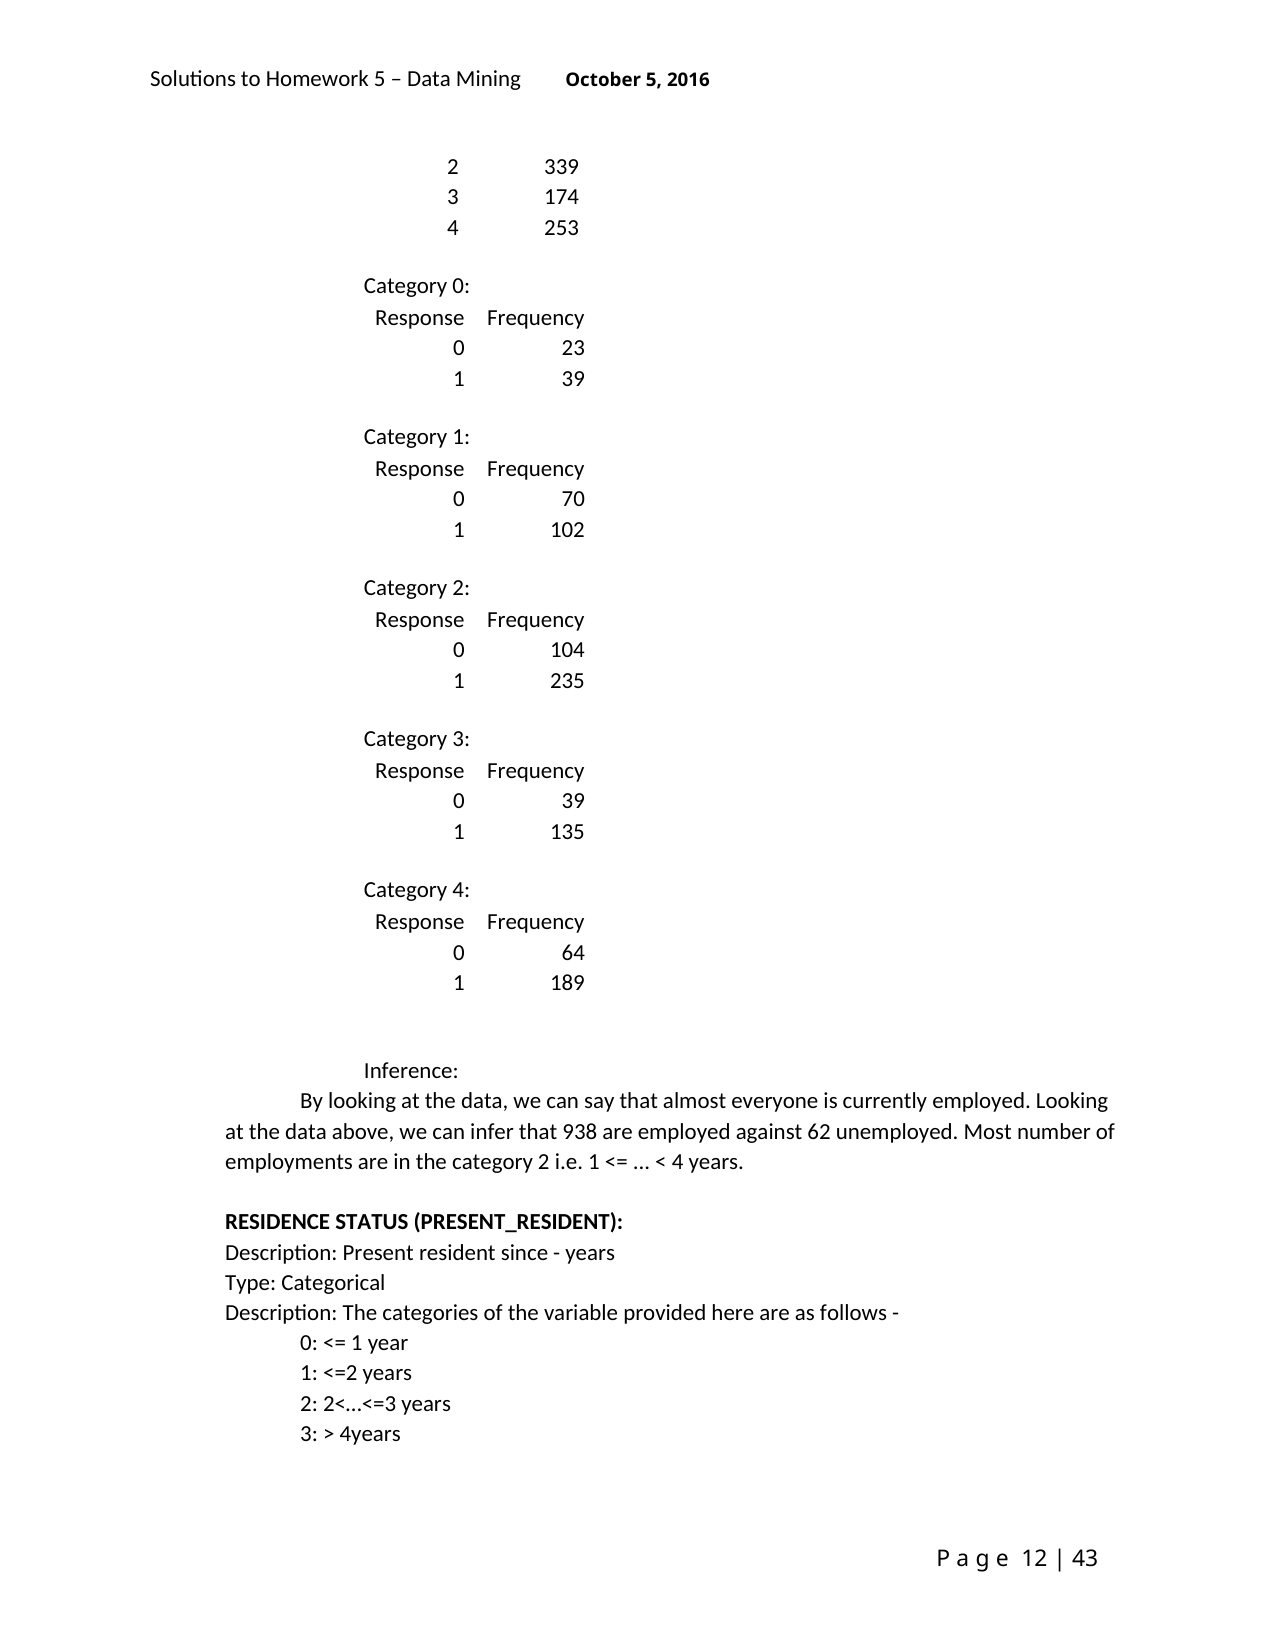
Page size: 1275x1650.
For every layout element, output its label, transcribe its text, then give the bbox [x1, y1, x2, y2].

table_cell 2 [364, 150, 470, 180]
table_header Frequency [476, 603, 596, 633]
table_cell 4 [364, 211, 470, 241]
table_cell 0 [364, 785, 476, 815]
text Category 1: [364, 422, 1125, 450]
text Category 0: [364, 271, 1125, 299]
table_cell 0 [364, 634, 476, 664]
table_header Response [364, 301, 476, 331]
table_header Frequency [476, 754, 596, 784]
table_cell 174 [470, 180, 590, 211]
table_cell 1 [364, 664, 476, 694]
table_cell 1 [364, 513, 476, 543]
text Type: Categorical [112, 1268, 1125, 1296]
table_cell 3 [364, 180, 470, 211]
text RESIDENCE STATUS (PRESENT_RESIDENT): [150, 1207, 1125, 1235]
table_cell 104 [476, 634, 596, 664]
table_header Response [364, 452, 476, 482]
table_cell 39 [476, 362, 596, 392]
text 0: <= 1 year [225, 1328, 1125, 1356]
table_cell 339 [470, 150, 590, 180]
text 2: 2<…<=3 years [225, 1389, 1125, 1417]
table_cell 64 [476, 936, 596, 966]
table_cell 23 [476, 331, 596, 362]
text Description: The categories of the variable provided here are as follows - [112, 1298, 1125, 1326]
table_cell 0 [364, 483, 476, 513]
table_cell 135 [476, 815, 596, 845]
table_header Frequency [476, 301, 596, 331]
text 3: > 4years [225, 1419, 1125, 1447]
table_header Response [364, 603, 476, 633]
table_cell 189 [476, 966, 596, 996]
table_cell 102 [476, 513, 596, 543]
table_cell 253 [470, 211, 590, 241]
table_cell 0 [364, 331, 476, 362]
table_cell 1 [364, 815, 476, 845]
text Description: Present resident since - years [112, 1238, 1125, 1266]
table_header Response [364, 754, 476, 784]
table_cell 1 [364, 966, 476, 996]
table_cell 1 [364, 362, 476, 392]
table_header Response [364, 905, 476, 936]
table_cell 235 [476, 664, 596, 694]
text Category 3: [364, 724, 1125, 752]
table_cell 70 [476, 483, 596, 513]
text 1: <=2 years [225, 1358, 1125, 1386]
text Category 4: [364, 875, 1125, 903]
table_header Frequency [476, 452, 596, 482]
table_cell 39 [476, 785, 596, 815]
table_header Frequency [476, 905, 596, 936]
table_cell 0 [364, 936, 476, 966]
text Category 2: [364, 573, 1125, 601]
text Inference: [364, 1056, 1125, 1084]
text By looking at the data, we can say that almost everyone is currently employed. Looking at the data above, we can infer that 938 are employed against 62 unemployed. Most number of employments are in the category 2 i.e. 1 <= ... < 4 years. [225, 1087, 1125, 1175]
